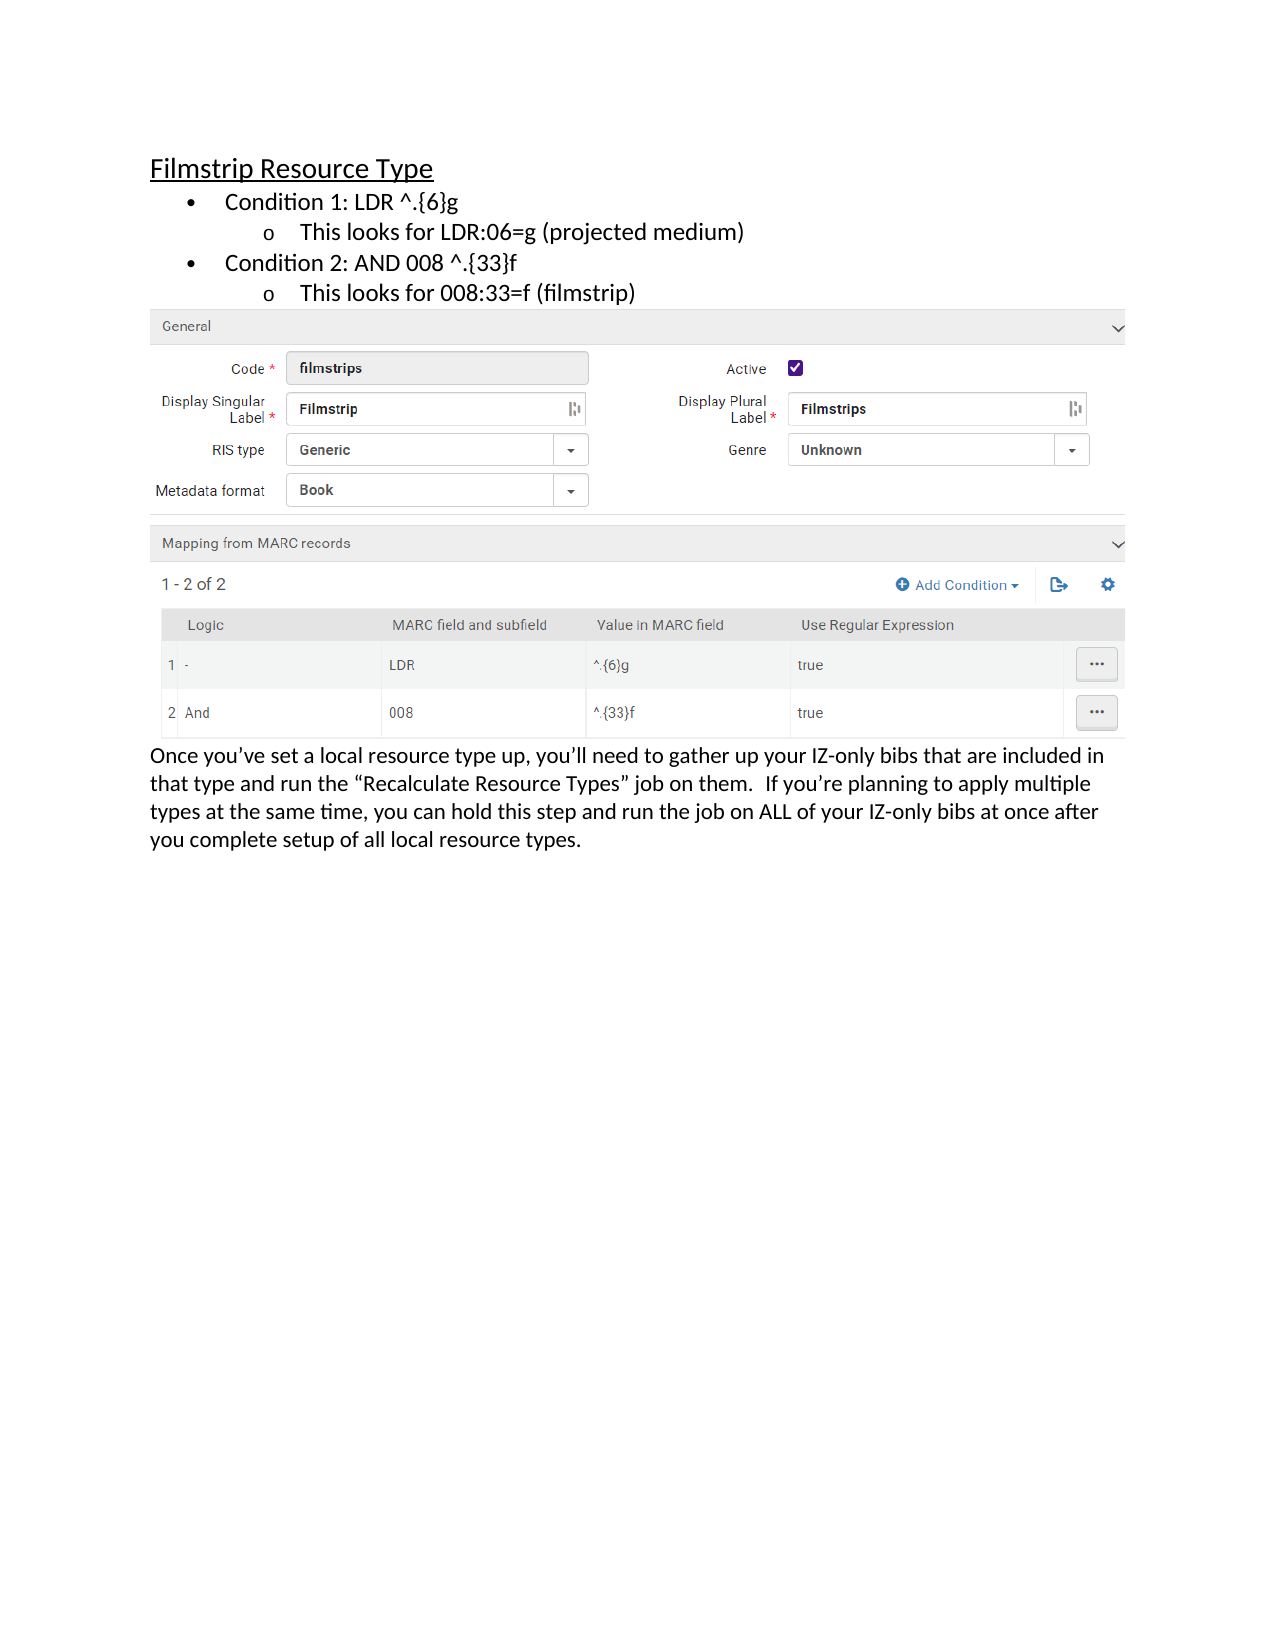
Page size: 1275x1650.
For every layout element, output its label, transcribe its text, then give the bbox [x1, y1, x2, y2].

list This looks for LDR:06=g (projected medium) [262, 216, 1125, 247]
list This looks for 008:33=f (filmstrip) [262, 277, 1125, 307]
picture [150, 307, 1125, 741]
text Filmstrip Resource Type [150, 150, 1125, 186]
list Condition 1: LDR ^.{6}g [187, 186, 1125, 216]
list Condition 2: AND 008 ^.{33}f [187, 247, 1125, 277]
text Once you’ve set a local resource type up, you’ll need to gather up your IZ-only bibs that are included in that type and run the “Recalculate Resource Types” job on them. If you’re planning to apply multiple types at the same time, you can hold this step and run the job on ALL of your IZ-only bibs at once after you complete setup of all local resource types. [150, 741, 1125, 853]
